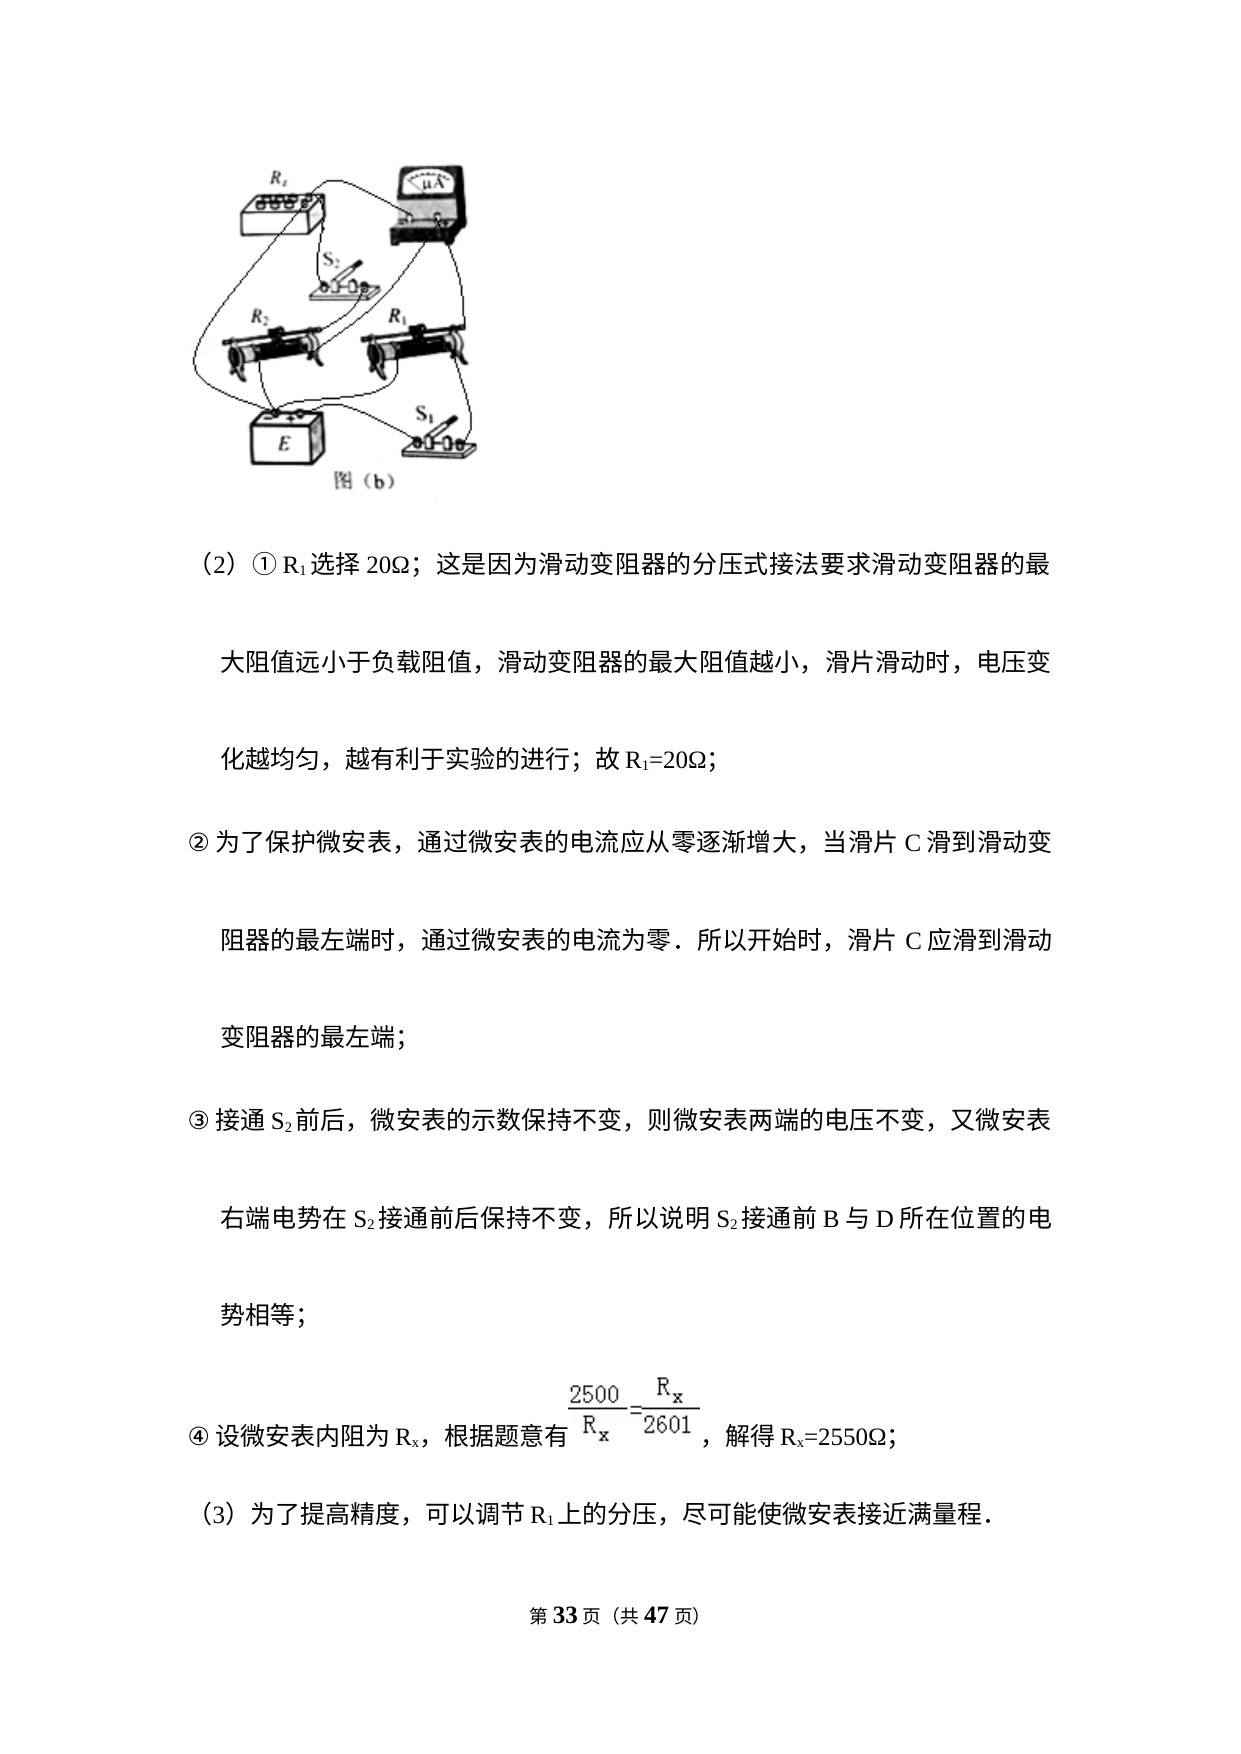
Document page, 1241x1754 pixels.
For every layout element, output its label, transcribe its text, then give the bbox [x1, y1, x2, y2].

picture [187, 160, 483, 506]
text ②为了保护微安表，通过微安表的电流应从零逐渐增大，当滑片C滑到滑动变阻器的最左端时，通过微安表的电流为零．所以开始时，滑片C应滑到滑动变阻器的最左端； [187, 808, 1053, 1068]
text （2）①R1选择20Ω；这是因为滑动变阻器的分压式接法要求滑动变阻器的最大阻值远小于负载阻值，滑动变阻器的最大阻值越小，滑片滑动时，电压变化越均匀，越有利于实验的进行；故R1=20Ω； [187, 530, 1053, 790]
picture [568, 1373, 700, 1446]
text ③接通S2前后，微安表的示数保持不变，则微安表两端的电压不变，又微安表右端电势在S2接通前后保持不变，所以说明S2接通前B与D所在位置的电势相等； [187, 1086, 1053, 1346]
text （3）为了提高精度，可以调节R1上的分压，尽可能使微安表接近满量程． [187, 1480, 1053, 1545]
text ④设微安表内阻为Rx，根据题意有，解得Rx=2550Ω； [187, 1364, 1053, 1462]
